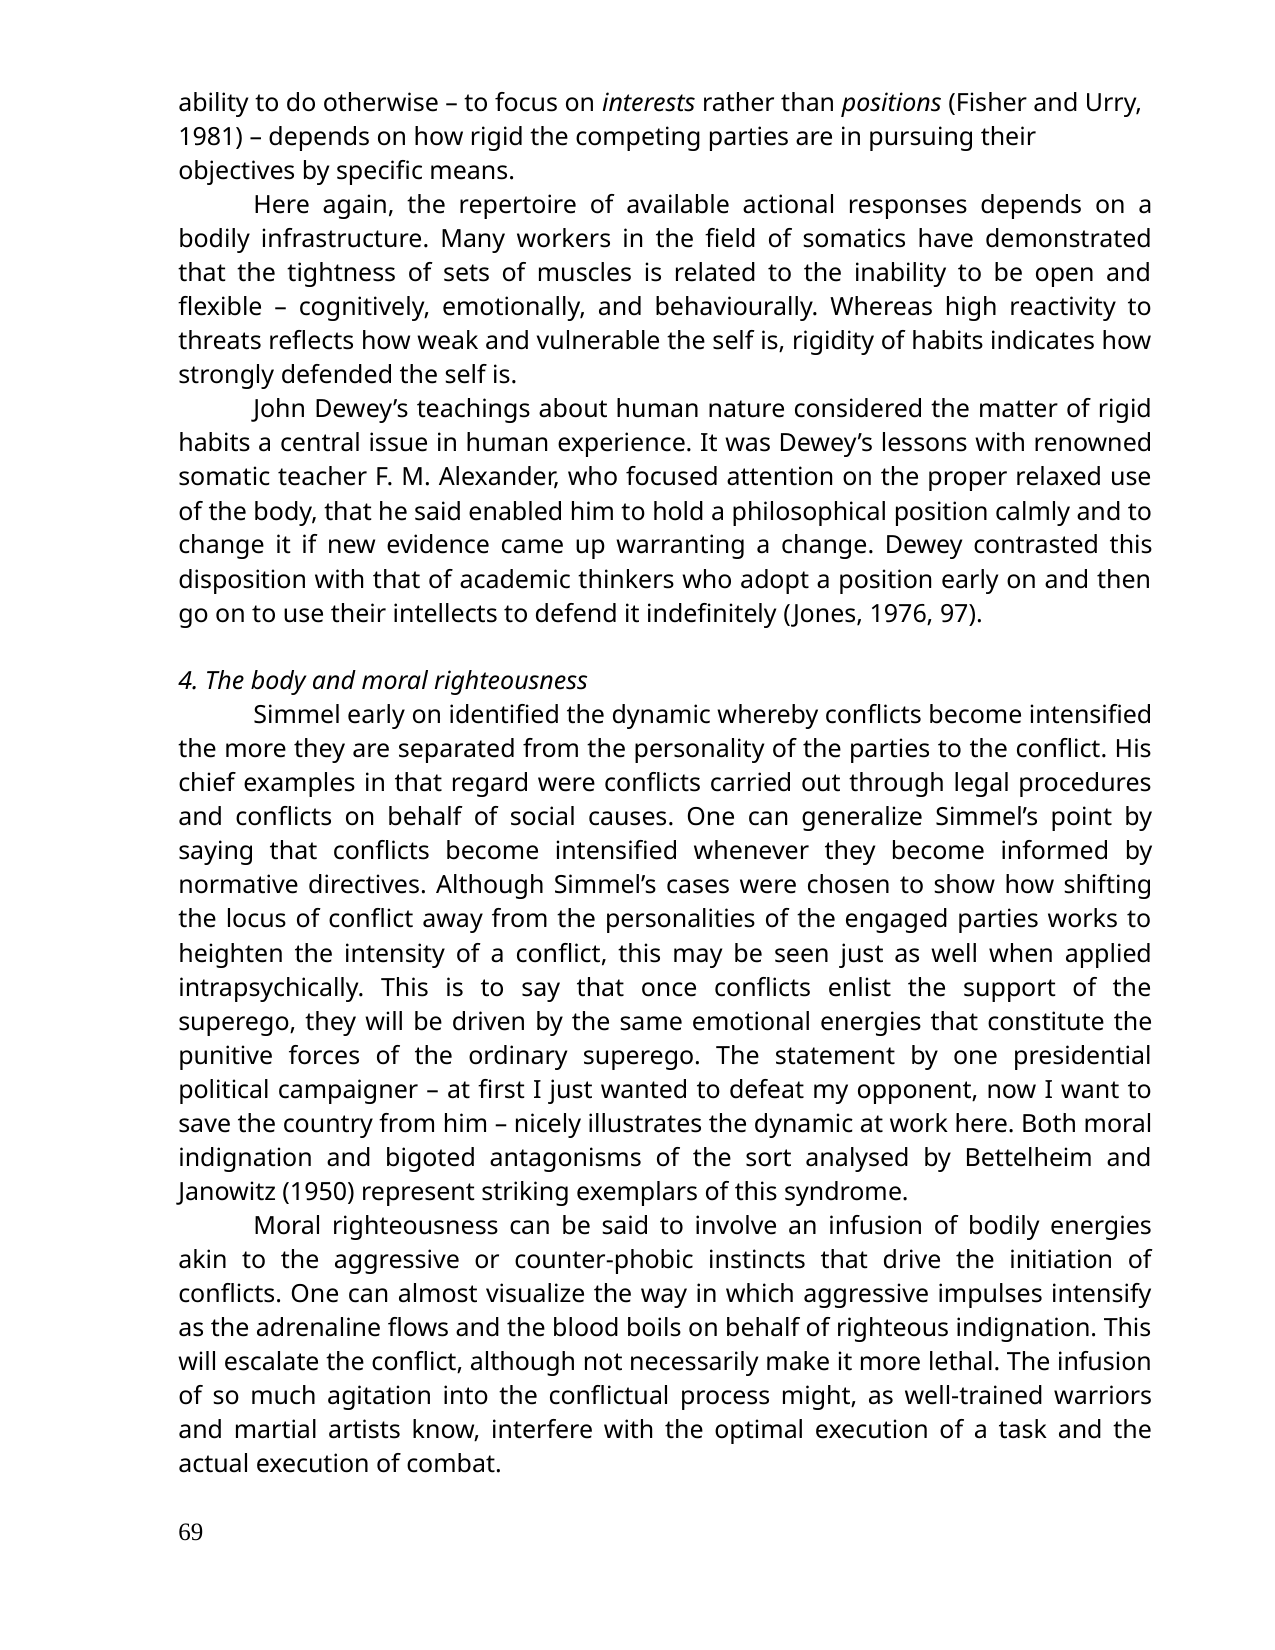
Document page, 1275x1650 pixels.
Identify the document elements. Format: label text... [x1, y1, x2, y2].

text Here again, the repertoire of available actional responses depends on a bodily infrastructure. Many workers in the field of somatics have demonstrated that the tightness of sets of muscles is related to the inability to be open and flexible – cognitively, emotionally, and behaviourally. Whereas high reactivity to threats reflects how weak and vulnerable the self is, rigidity of habits indicates how strongly defended the self is. [178, 187, 1153, 391]
text John Dewey’s teachings about human nature considered the matter of rigid habits a central issue in human experience. It was Dewey’s lessons with renowned somatic teacher F. M. Alexander, who focused attention on the proper relaxed use of the body, that he said enabled him to hold a philosophical position calmly and to change it if new evidence came up warranting a change. Dewey contrasted this disposition with that of academic thinkers who adopt a position early on and then go on to use their intellects to defend it indefinitely (Jones, 1976, 97). [178, 391, 1153, 629]
text 4. The body and moral righteousness [178, 663, 1153, 697]
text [178, 84, 1153, 187]
text Simmel early on identified the dynamic whereby conflicts become intensified the more they are separated from the personality of the parties to the conflict. His chief examples in that regard were conflicts carried out through legal procedures and conflicts on behalf of social causes. One can generalize Simmel’s point by saying that conflicts become intensified whenever they become informed by normative directives. Although Simmel’s cases were chosen to show how shifting the locus of conflict away from the personalities of the engaged parties works to heighten the intensity of a conflict, this may be seen just as well when applied intrapsychically. This is to say that once conflicts enlist the support of the superego, they will be driven by the same emotional energies that constitute the punitive forces of the ordinary superego. The statement by one presidential political campaigner – at first I just wanted to defeat my opponent, now I want to save the country from him – nicely illustrates the dynamic at work here. Both moral indignation and bigoted antagonisms of the sort analysed by Bettelheim and Janowitz (1950) represent striking exemplars of this syndrome. [178, 697, 1153, 1208]
text Moral righteousness can be said to involve an infusion of bodily energies akin to the aggressive or counter-phobic instincts that drive the initiation of conflicts. One can almost visualize the way in which aggressive impulses intensify as the adrenaline flows and the blood boils on behalf of righteous indignation. This will escalate the conflict, although not necessarily make it more lethal. The infusion of so much agitation into the conflictual process might, as well-trained warriors and martial artists know, interfere with the optimal execution of a task and the actual execution of combat. [178, 1208, 1153, 1480]
